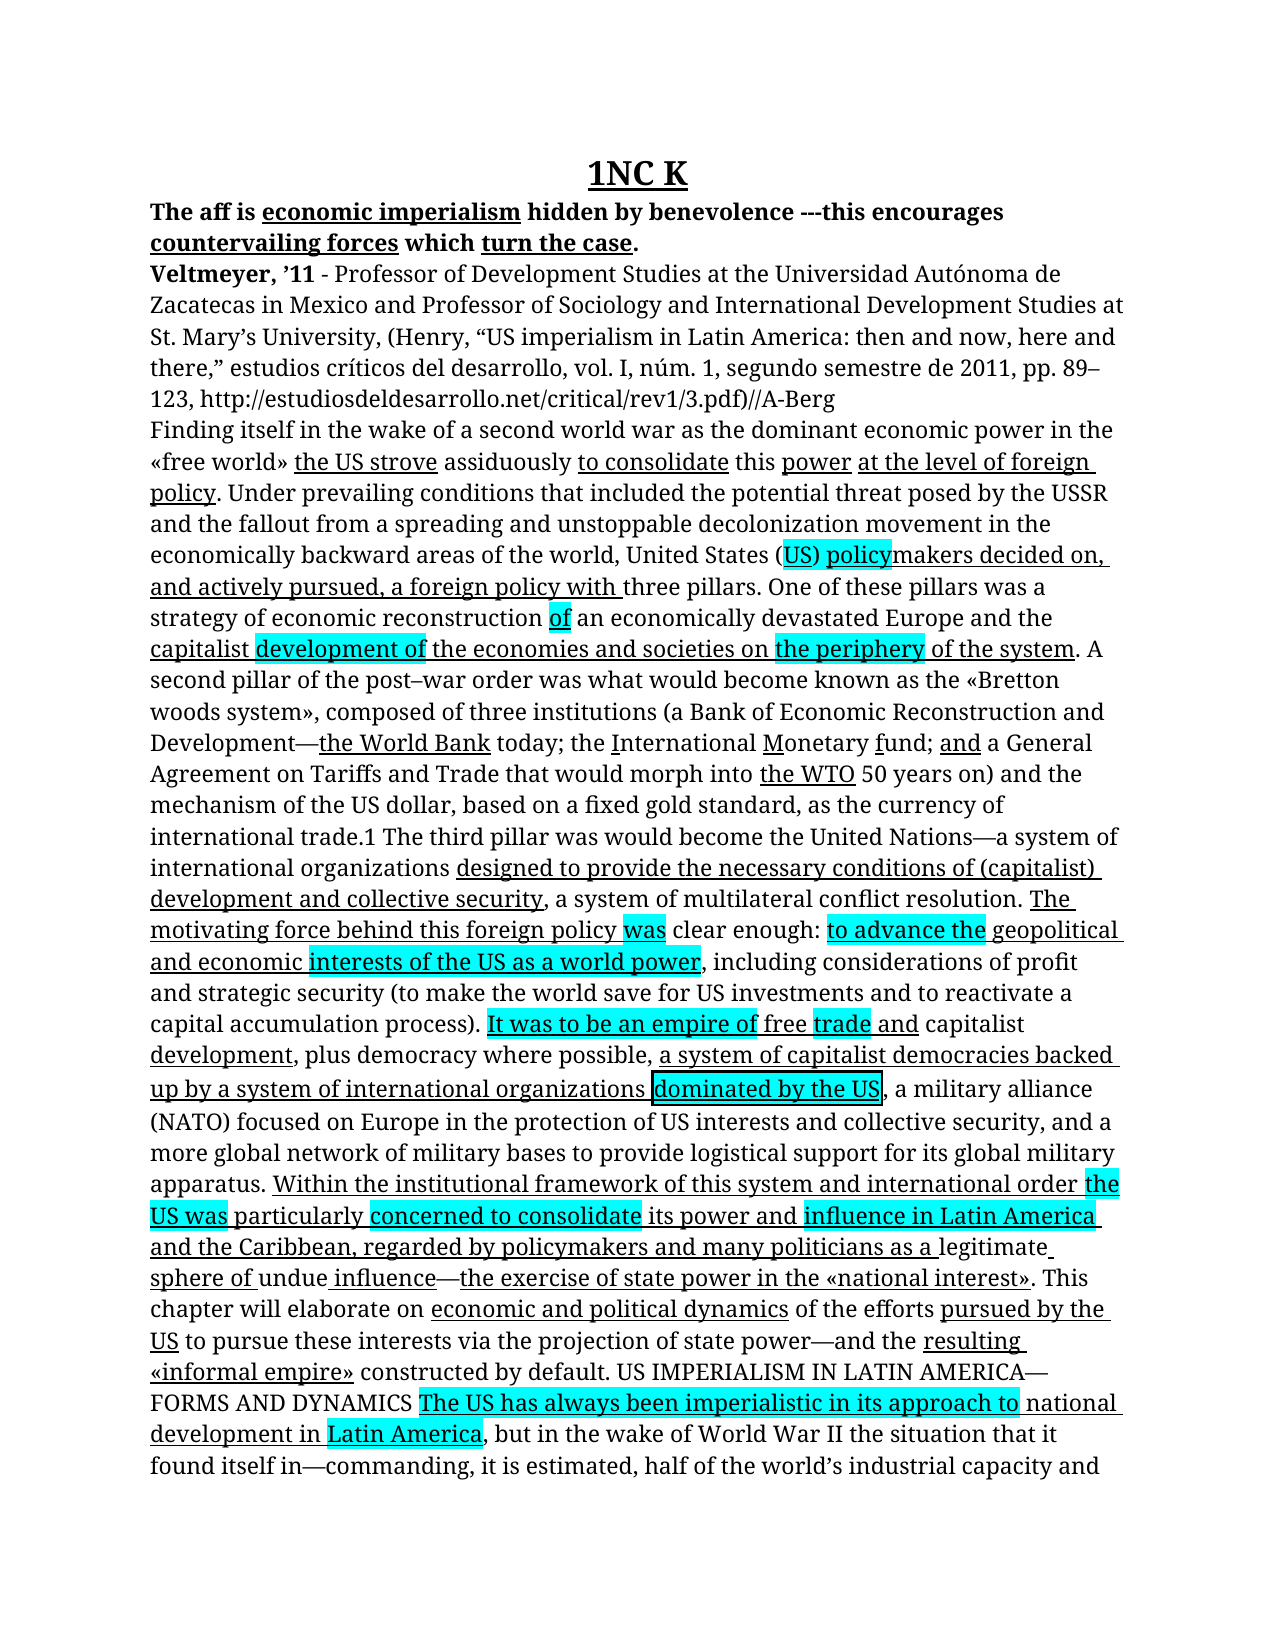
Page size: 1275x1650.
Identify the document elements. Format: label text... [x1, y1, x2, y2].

subtitle 1nc K [150, 150, 1125, 195]
text The aff is economic imperialism hidden by benevolence ---this encourages countervailing forces which turn the case. [150, 195, 1125, 258]
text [150, 414, 1125, 1481]
text Veltmeyer, ’11 - Professor of Development Studies at the Universidad Autónoma de Zacatecas in Mexico and Professor of Sociology and International Development Studies at St. Mary’s University, (Henry, “US imperialism in Latin America: then and now, here and there,” estudios críticos del desarrollo, vol. I, núm. 1, segundo semestre de 2011, pp. 89–123, http://estudiosdeldesarrollo.net/critical/rev1/3.pdf)//A-Berg [150, 258, 1125, 414]
